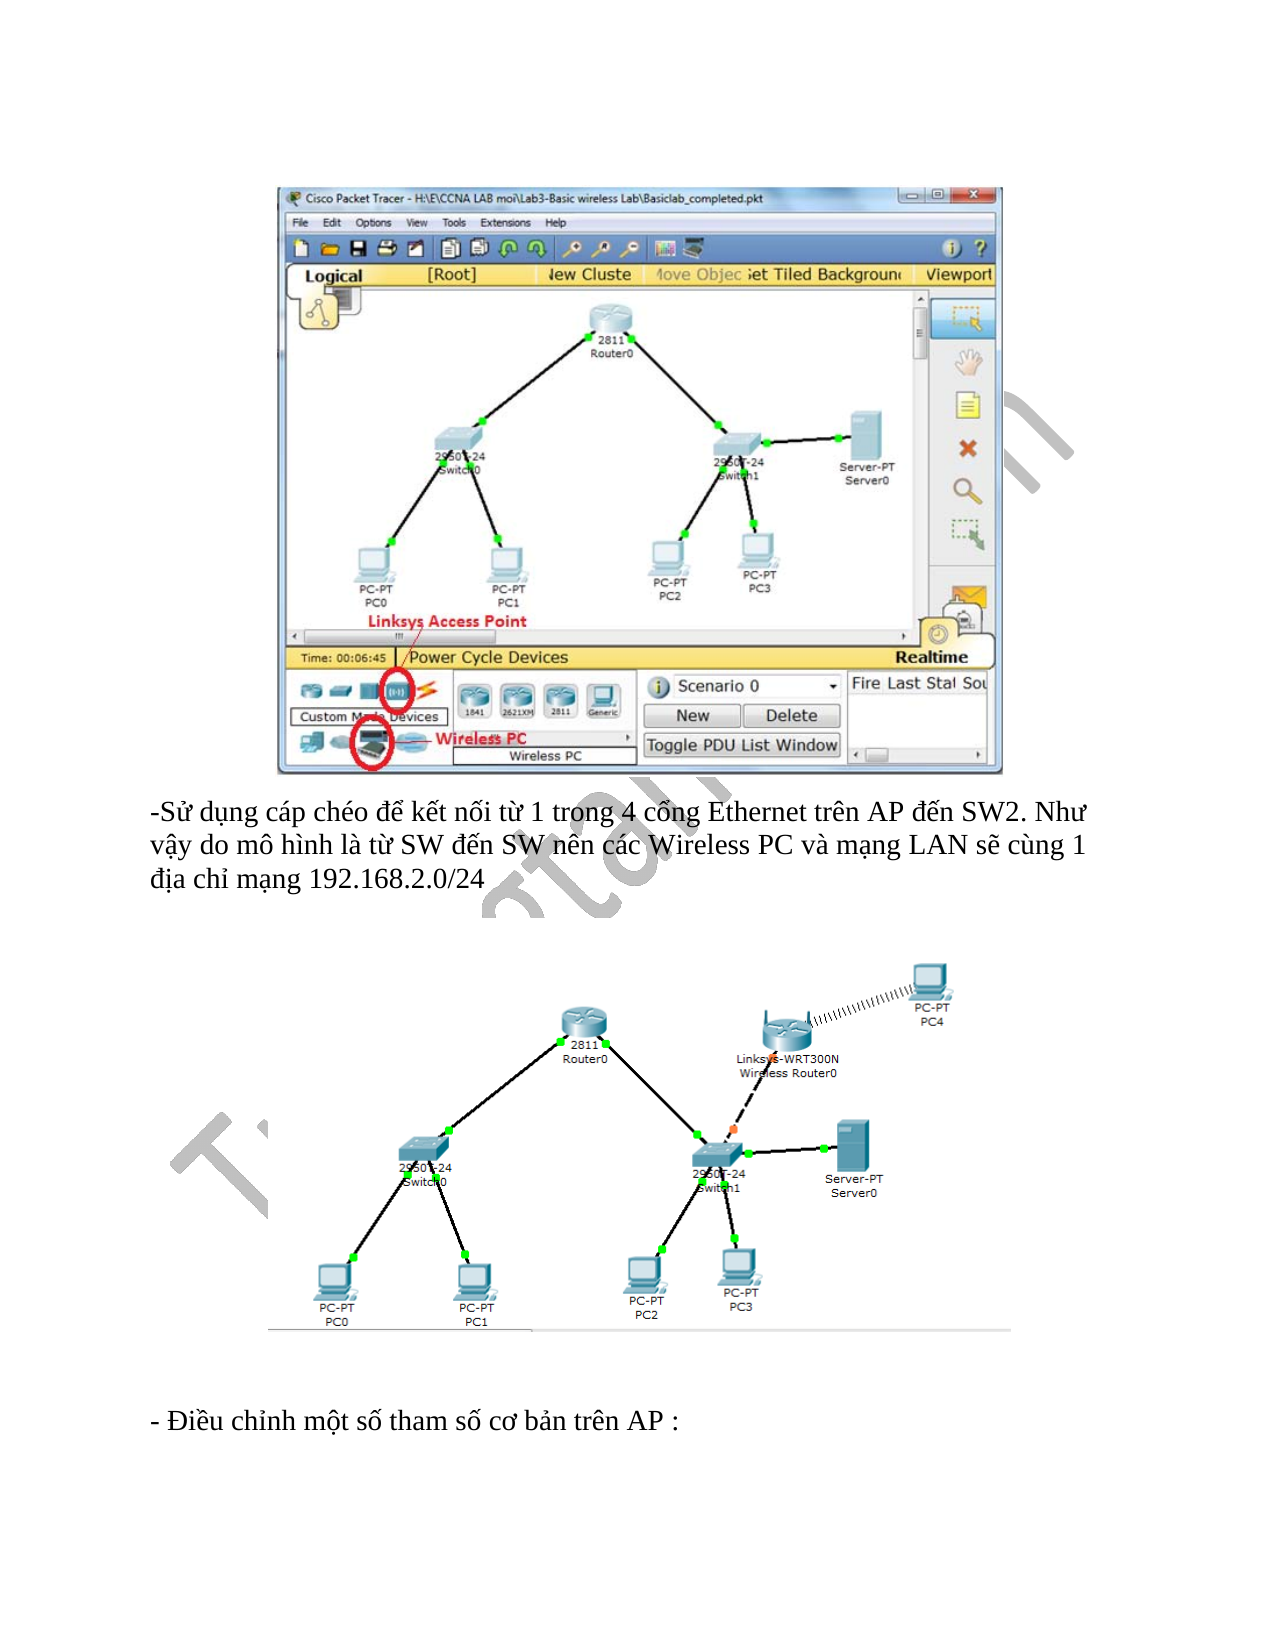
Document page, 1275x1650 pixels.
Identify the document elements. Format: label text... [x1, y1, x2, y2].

picture [167, 895, 1011, 1332]
picture [167, 185, 1004, 795]
text -Sử dụng cáp chéo để kết nối từ 1 trong 4 cổng Ethernet trên AP đến SW2. Như vậy do mô hình là từ SW đến SW nên các Wireless PC và mạng LAN sẽ cùng 1 địa chỉ mạng 192.168.2.0/24 [150, 795, 1087, 895]
text - Điều chỉnh một số tham số cơ bản trên AP : [150, 1403, 682, 1436]
